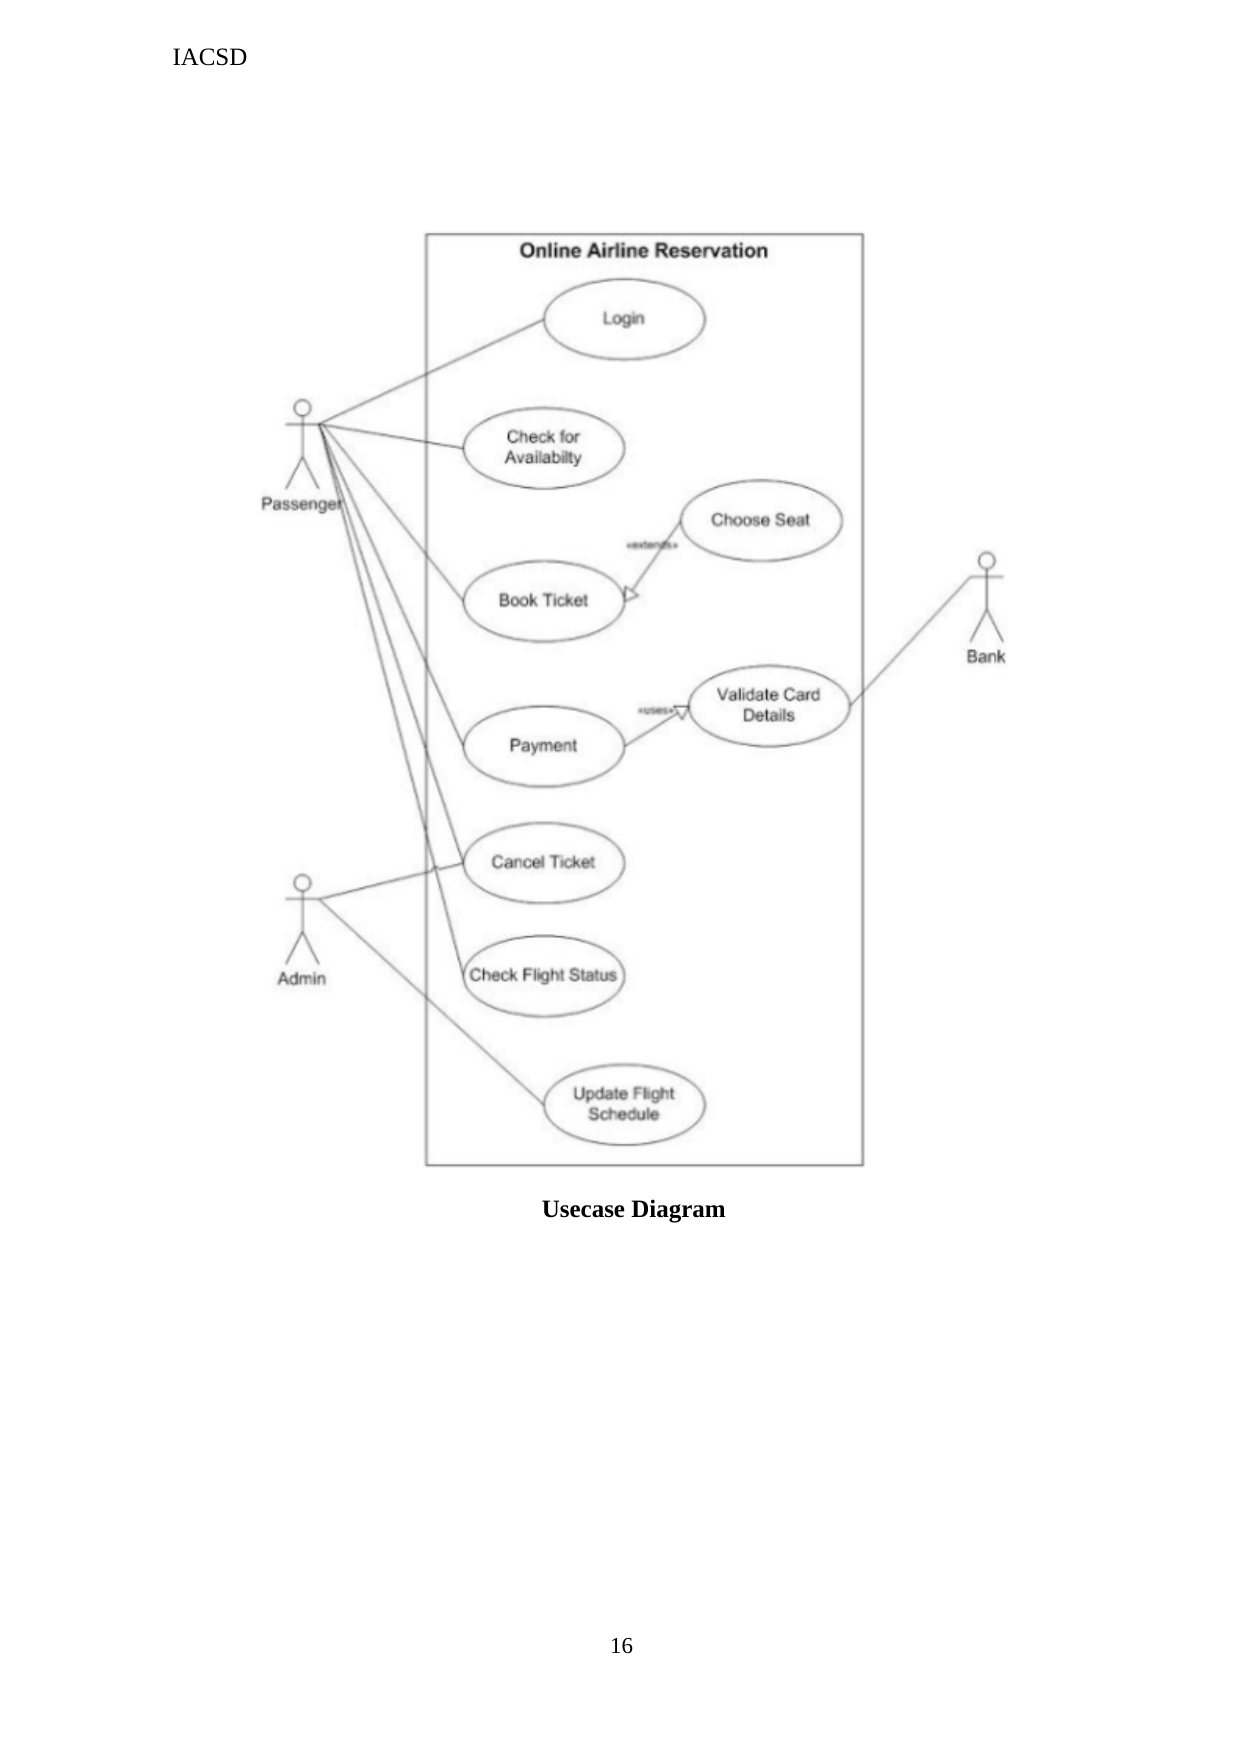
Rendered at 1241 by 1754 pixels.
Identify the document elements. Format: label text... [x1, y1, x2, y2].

text Usecase Diagram [81, 1194, 1186, 1223]
picture [250, 221, 1018, 1171]
